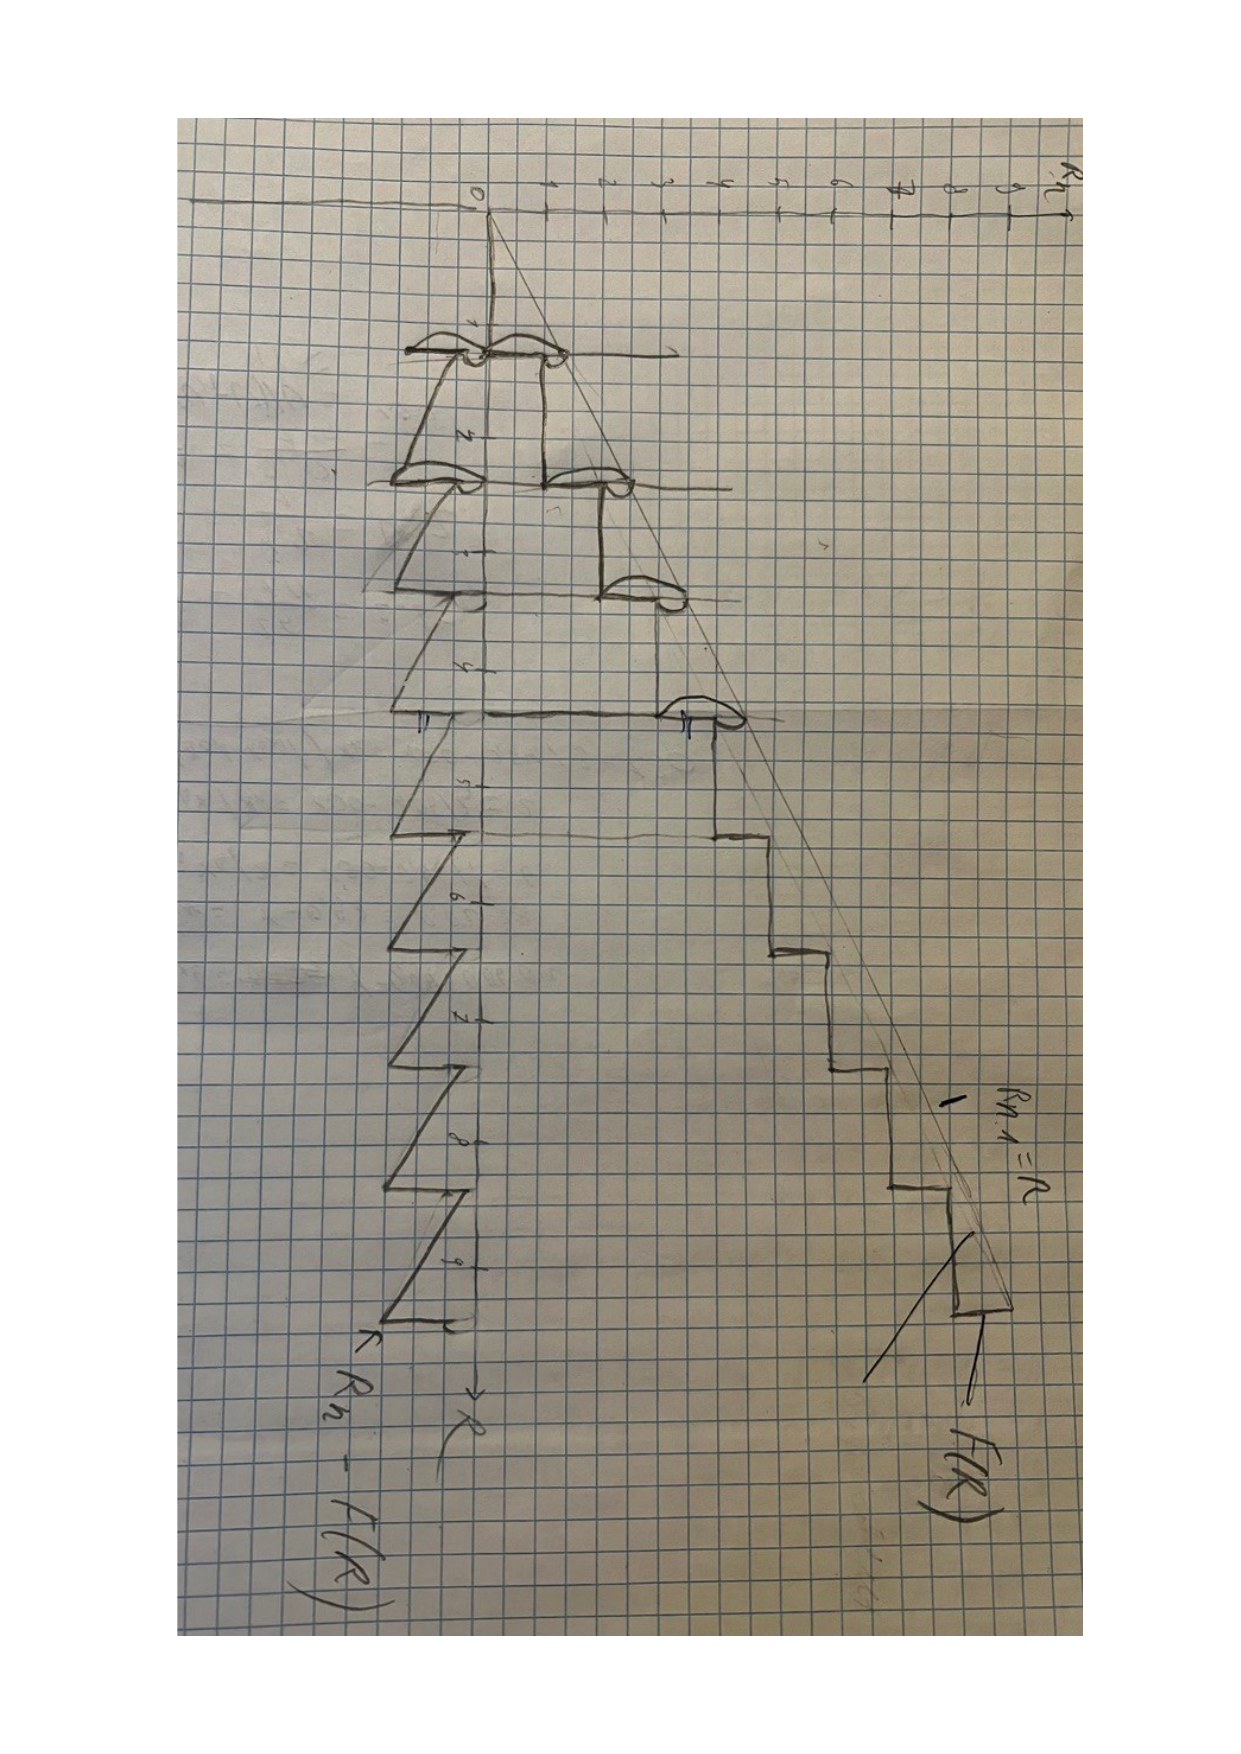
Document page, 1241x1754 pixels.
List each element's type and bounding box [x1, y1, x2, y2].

picture [177, 118, 1083, 1636]
